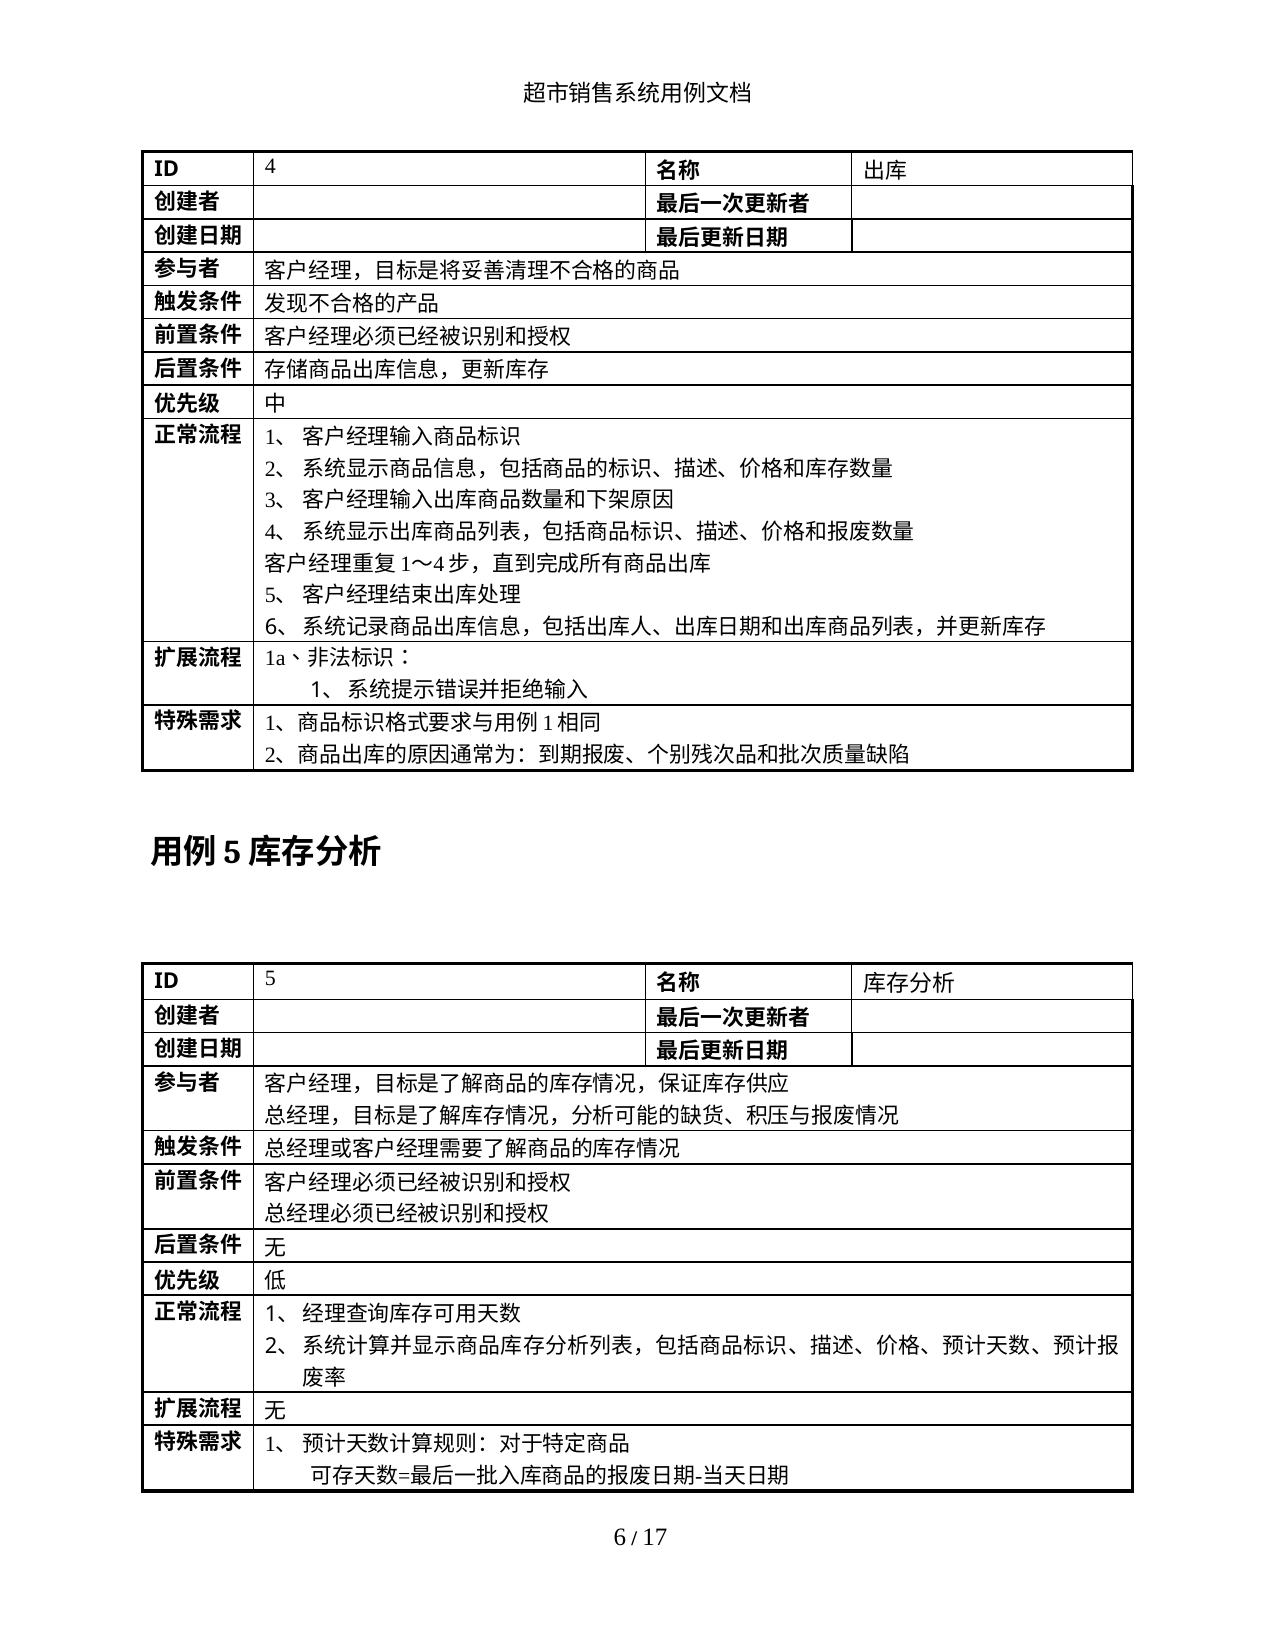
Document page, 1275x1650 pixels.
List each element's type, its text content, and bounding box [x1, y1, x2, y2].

table_header 库存分析 [852, 965, 1132, 998]
table_cell [853, 1033, 1131, 1065]
table_cell 创建者 [144, 1000, 253, 1032]
table_cell 优先级 [144, 386, 253, 417]
table_cell [852, 186, 1131, 218]
table_cell 正常流程 [144, 419, 253, 641]
table_cell 总经理或客户经理需要了解商品的库存情况 [254, 1131, 1131, 1163]
table_cell 后置条件 [144, 353, 253, 384]
table_cell 正常流程 [144, 1296, 253, 1391]
table_header ID [144, 153, 253, 185]
table_cell 发现不合格的产品 [254, 286, 1131, 318]
table_cell 特殊需求 [144, 706, 253, 769]
table_cell 扩展流程 [144, 642, 253, 704]
table_cell [254, 220, 645, 251]
table_cell 最后更新日期 [646, 1033, 851, 1065]
table_cell 前置条件 [144, 1165, 253, 1228]
table_cell 扩展流程 [144, 1393, 253, 1424]
table_cell [254, 1033, 645, 1065]
table_cell [254, 1000, 645, 1032]
table_cell 参与者 [144, 253, 253, 284]
table_header 名称 [646, 965, 851, 998]
table_cell 中 [254, 386, 1131, 417]
table_cell 后置条件 [144, 1230, 253, 1261]
table_header ID [144, 965, 253, 998]
table_cell 创建日期 [144, 1033, 253, 1065]
table_header 名称 [646, 153, 851, 185]
table_cell 最后一次更新者 [646, 1000, 851, 1032]
table_cell 创建日期 [144, 220, 253, 251]
table_cell 客户经理，目标是将妥善清理不合格的商品 [254, 253, 1131, 284]
table_cell [254, 186, 645, 218]
table_cell 优先级 [144, 1263, 253, 1294]
table_cell 前置条件 [144, 319, 253, 351]
table_cell 触发条件 [144, 1131, 253, 1163]
table_cell 参与者 [144, 1067, 253, 1130]
table_cell [852, 1000, 1131, 1032]
table_cell 经理查询库存可用天数 系统计算并显示商品库存分析列表，包括商品标识、描述、价格、预计天数、预计报废率 [254, 1296, 1131, 1391]
subtitle 用例5 库存分析 [150, 825, 1125, 873]
table_cell 最后更新日期 [646, 220, 851, 251]
table_cell 特殊需求 [144, 1426, 253, 1489]
table_cell 最后一次更新者 [646, 186, 851, 218]
table_header 5 [254, 965, 645, 998]
table_cell 存储商品出库信息，更新库存 [254, 353, 1131, 384]
table_cell 低 [254, 1263, 1131, 1294]
table_cell 创建者 [144, 186, 253, 218]
table_cell 无 [254, 1230, 1131, 1261]
table_cell 客户经理必须已经被识别和授权 总经理必须已经被识别和授权 [254, 1165, 1131, 1228]
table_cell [254, 1426, 1131, 1489]
table_cell 1a、非法标识： 系统提示错误并拒绝输入 [254, 642, 1131, 704]
table_header 出库 [852, 153, 1132, 185]
table_cell 客户经理输入商品标识 系统显示商品信息，包括商品的标识、描述、价格和库存数量 客户经理输入出库商品数量和下架原因 系统显示出库商品列表，包括商品标识、描述、价格和报废数量 客户经理重复1～4步，直到完成所有商品出库 客户经理结束出库处理 系统记录商品出库信息，包括出库人、出库日期和出库商品列表，并更新库存 [254, 419, 1131, 641]
table_cell 客户经理必须已经被识别和授权 [254, 319, 1131, 351]
table_cell 客户经理，目标是了解商品的库存情况，保证库存供应 总经理，目标是了解库存情况，分析可能的缺货、积压与报废情况 [254, 1067, 1131, 1130]
table_cell [853, 220, 1131, 251]
table_header 4 [254, 153, 645, 185]
table_cell 无 [254, 1393, 1131, 1424]
table_cell 触发条件 [144, 286, 253, 318]
table_cell 1、商品标识格式要求与用例1相同 2、商品出库的原因通常为：到期报废、个别残次品和批次质量缺陷 [254, 706, 1131, 769]
